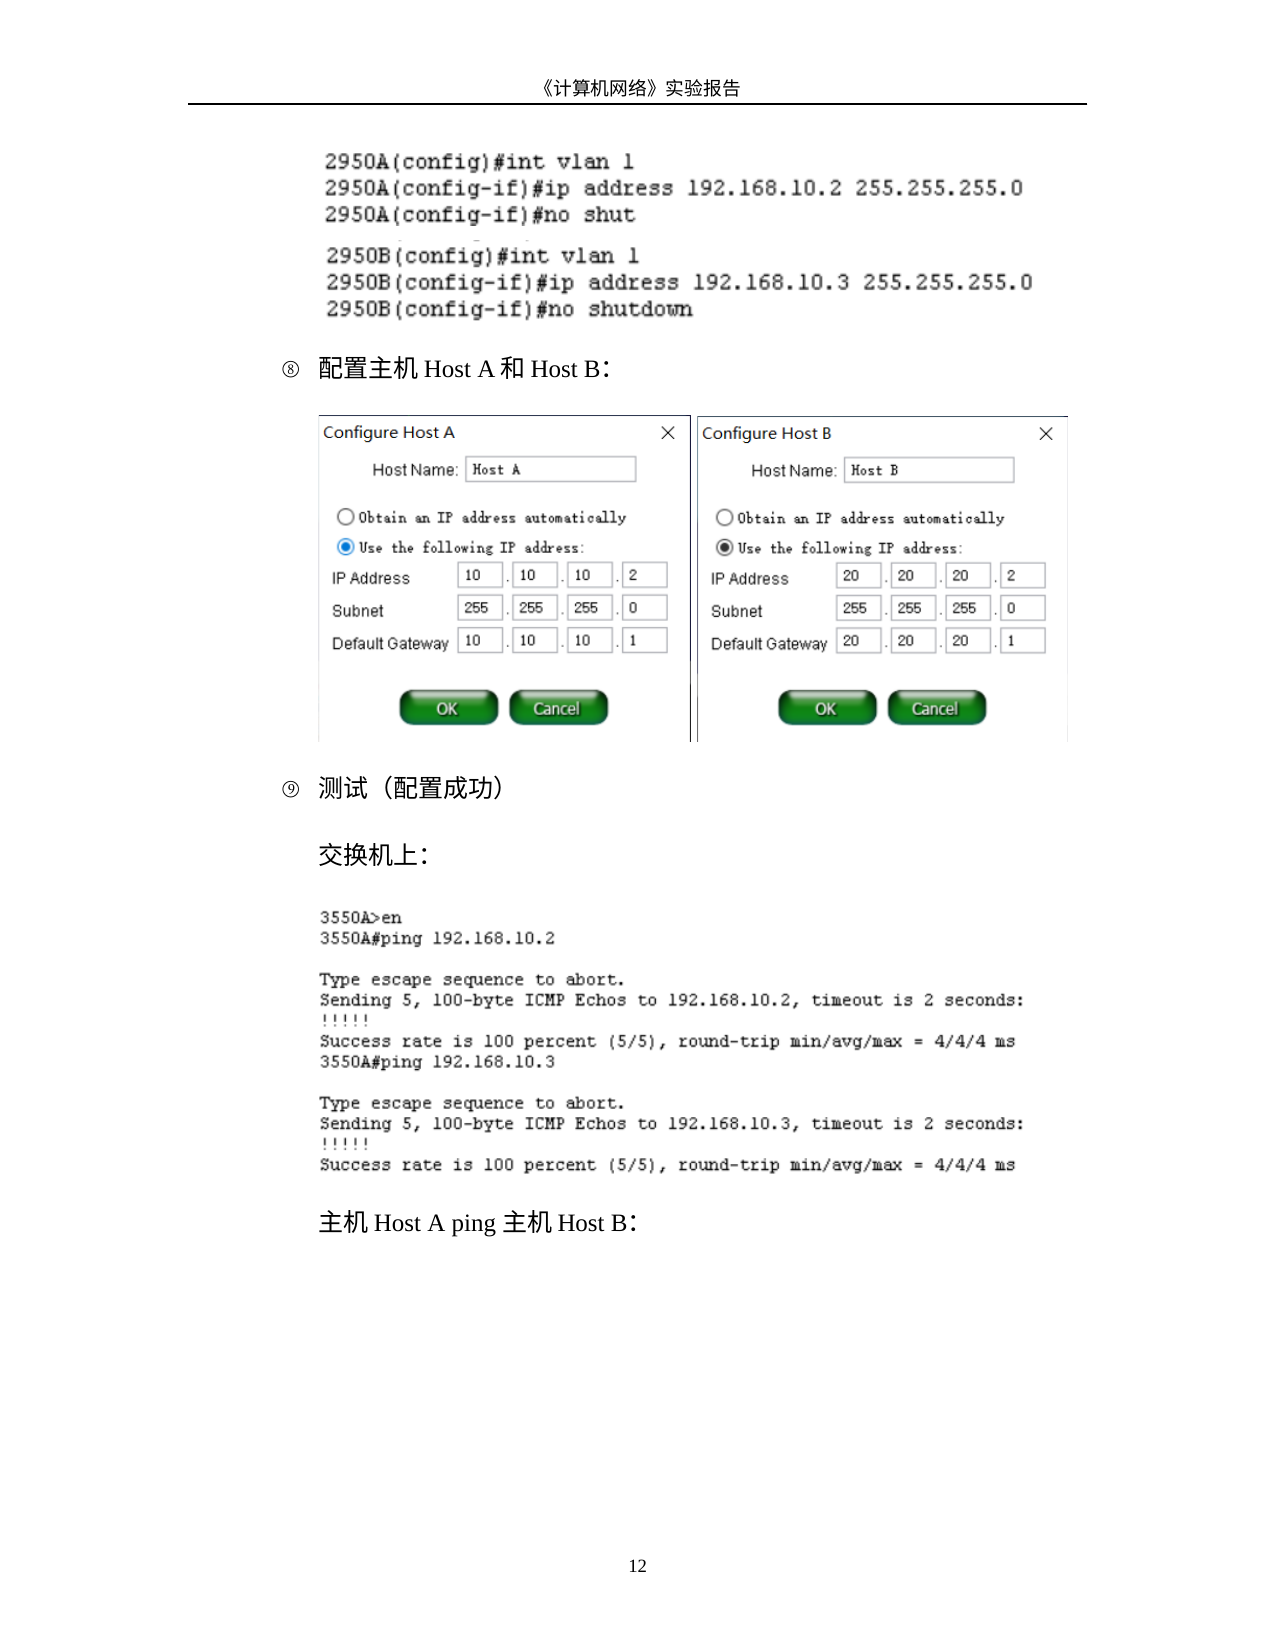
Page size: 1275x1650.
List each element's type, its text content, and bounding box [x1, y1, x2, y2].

list 交换机上： [319, 835, 1087, 871]
picture [697, 416, 1068, 742]
list 测试（配置成功） [281, 768, 1087, 804]
list 配置主机Host A和Host B： [281, 348, 1087, 384]
picture [318, 415, 691, 742]
list 主机Host A ping 主机Host B： [319, 1203, 1087, 1239]
picture [318, 150, 1043, 226]
picture [318, 240, 1053, 322]
picture [318, 902, 1040, 1176]
